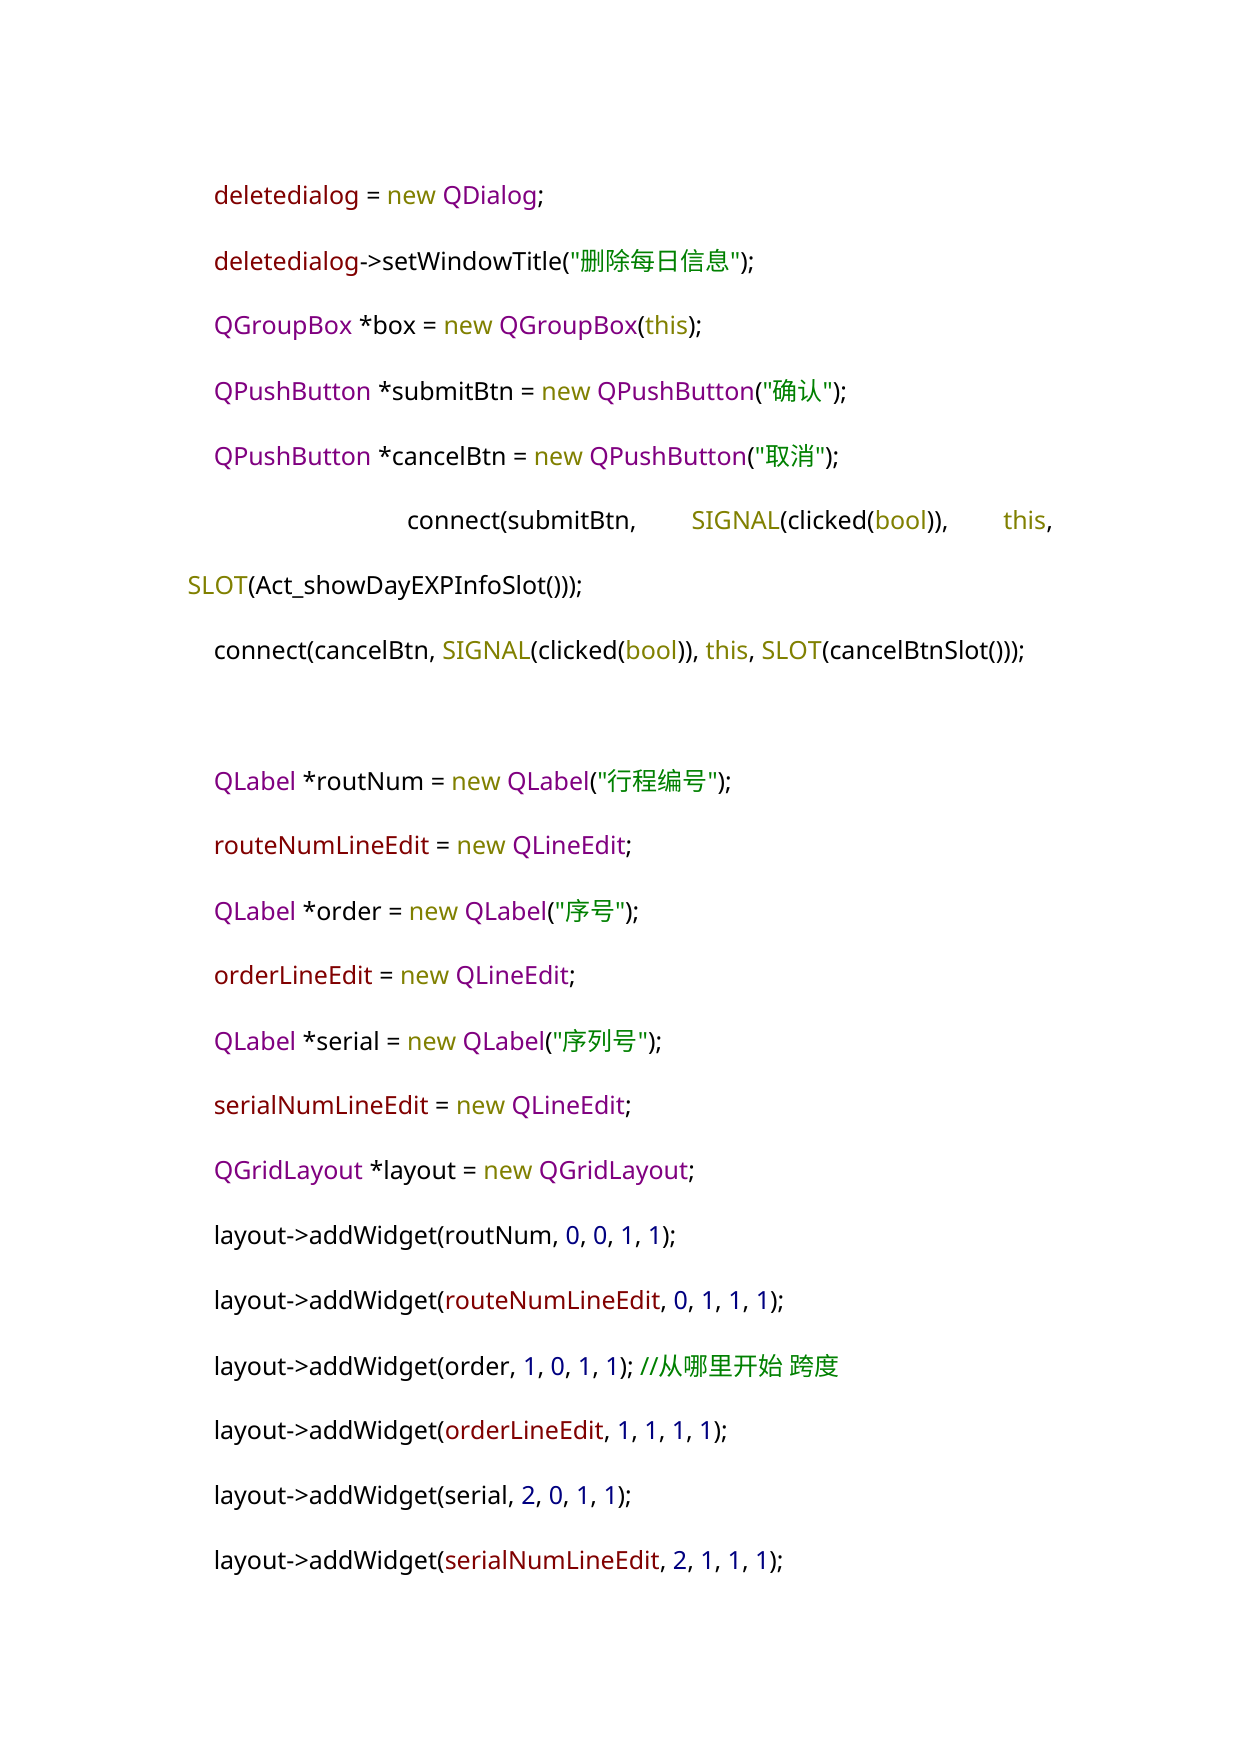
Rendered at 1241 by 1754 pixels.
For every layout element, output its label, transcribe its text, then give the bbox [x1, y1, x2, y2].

text QLabel *order = new QLabel("序号"); [187, 877, 1053, 942]
text routeNumLineEdit = new QLineEdit; [187, 812, 1053, 877]
text layout->addWidget(serial, 2, 0, 1, 1); [187, 1462, 1053, 1527]
text layout->addWidget(routNum, 0, 0, 1, 1); [187, 1202, 1053, 1267]
text QPushButton *cancelBtn = new QPushButton("取消"); [187, 422, 1053, 487]
text layout->addWidget(orderLineEdit, 1, 1, 1, 1); [187, 1397, 1053, 1462]
text layout->addWidget(serialNumLineEdit, 2, 1, 1, 1); [187, 1527, 1053, 1592]
text layout->addWidget(routeNumLineEdit, 0, 1, 1, 1); [187, 1267, 1053, 1332]
text QLabel *serial = new QLabel("序列号"); [187, 1007, 1053, 1072]
text serialNumLineEdit = new QLineEdit; [187, 1072, 1053, 1137]
text QPushButton *submitBtn = new QPushButton("确认"); [187, 357, 1053, 422]
text deletedialog = new QDialog; [187, 162, 1053, 227]
text orderLineEdit = new QLineEdit; [187, 942, 1053, 1007]
text deletedialog->setWindowTitle("删除每日信息"); [187, 227, 1053, 292]
text QGroupBox *box = new QGroupBox(this); [187, 292, 1053, 357]
text layout->addWidget(order, 1, 0, 1, 1); //从哪里开始 跨度 [187, 1332, 1053, 1397]
text connect(submitBtn, SIGNAL(clicked(bool)), this, SLOT(Act_showDayEXPInfoSlot())); [187, 487, 1053, 617]
text connect(cancelBtn, SIGNAL(clicked(bool)), this, SLOT(cancelBtnSlot())); [187, 617, 1053, 682]
text QGridLayout *layout = new QGridLayout; [187, 1137, 1053, 1202]
text QLabel *routNum = new QLabel("行程编号"); [187, 747, 1053, 812]
